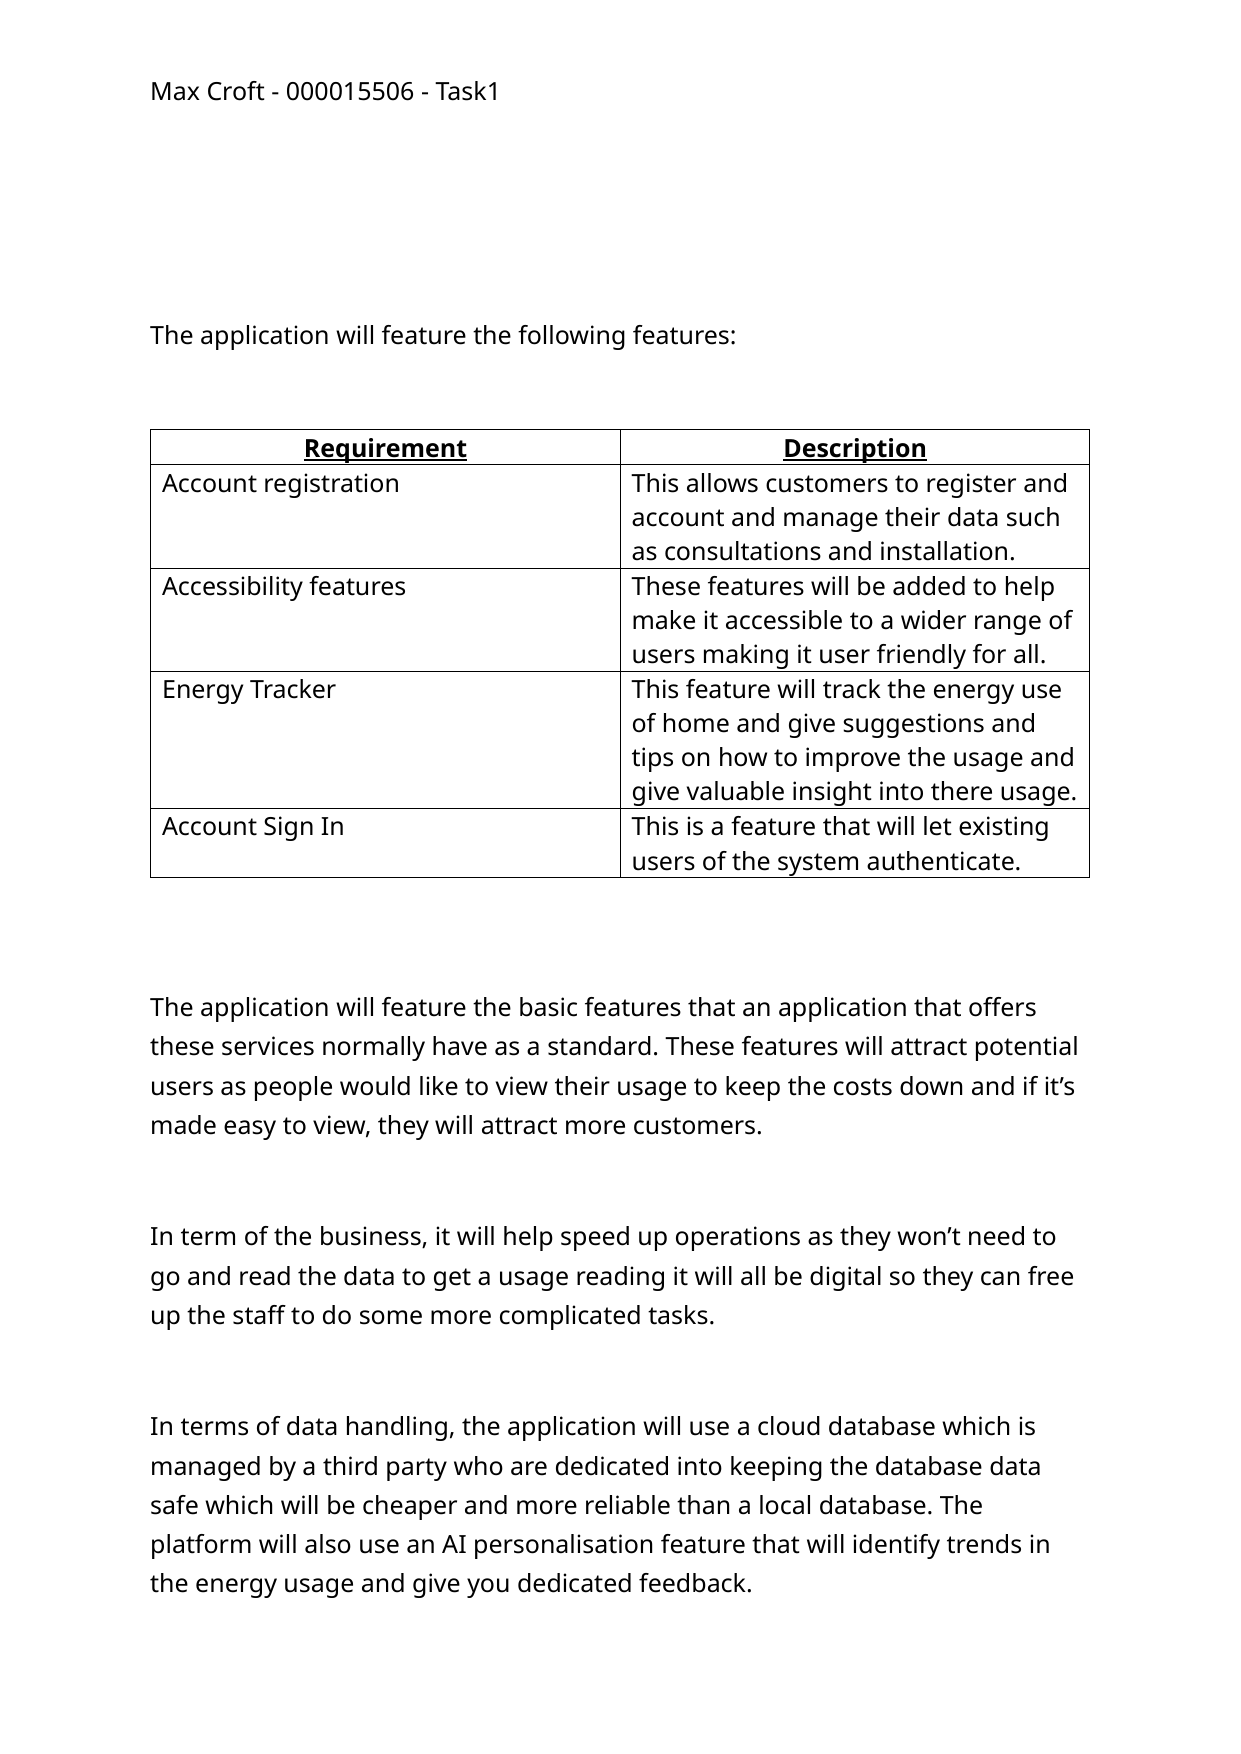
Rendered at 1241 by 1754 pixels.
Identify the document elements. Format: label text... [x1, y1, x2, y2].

text In term of the business, it will help speed up operations as they won’t need to go and read the data to get a usage reading it will all be digital so they can free up the staff to do some more complicated tasks. [150, 1219, 1090, 1331]
table_cell These features will be added to help make it accessible to a wider range of users making it user friendly for all. [621, 569, 1089, 671]
text In terms of data handling, the application will use a cloud database which is managed by a third party who are dedicated into keeping the database data safe which will be cheaper and more reliable than a local database. The platform will also use an AI personalisation feature that will identify trends in the energy usage and give you dedicated feedback. [150, 1409, 1090, 1600]
table_cell This feature will track the energy use of home and give suggestions and tips on how to improve the usage and give valuable insight into there usage. [621, 672, 1089, 808]
table_cell Accessibility features [151, 569, 620, 671]
table_header Description [621, 430, 1089, 464]
table_cell Account registration [151, 465, 620, 567]
text The application will feature the basic features that an application that offers these services normally have as a standard. These features will attract potential users as people would like to view their usage to keep the costs down and if it’s made easy to view, they will attract more customers. [150, 990, 1090, 1141]
table_cell This allows customers to register and account and manage their data such as consultations and installation. [621, 465, 1089, 567]
table_cell Account Sign In [151, 809, 620, 877]
table_cell This is a feature that will let existing users of the system authenticate. [621, 809, 1089, 877]
text The application will feature the following features: [150, 317, 1090, 352]
table_header Requirement [151, 430, 620, 464]
table_cell Energy Tracker [151, 672, 620, 808]
